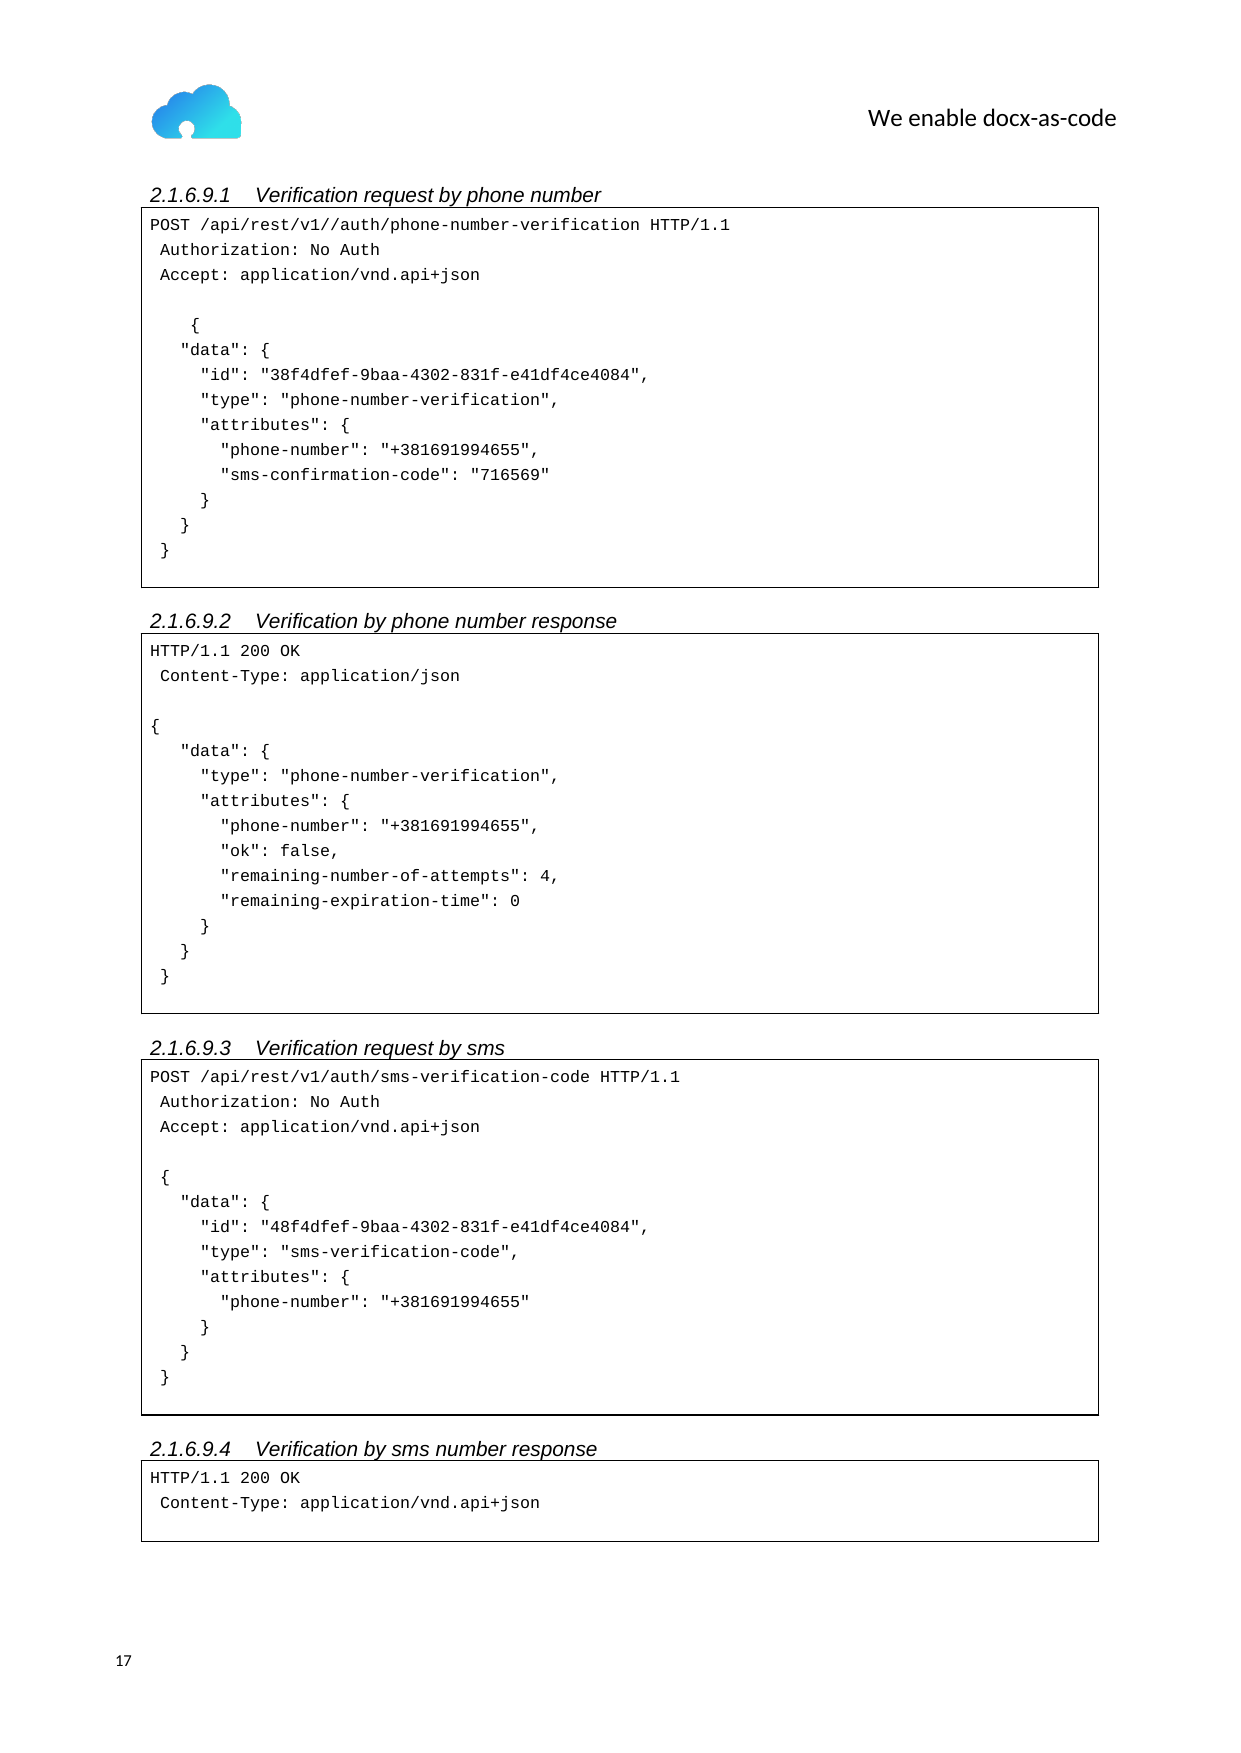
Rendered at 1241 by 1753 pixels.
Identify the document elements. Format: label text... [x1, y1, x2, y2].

picture [150, 73, 243, 153]
subtitle Verification by phone number response [150, 609, 1090, 633]
text { "data": { "type": "phone-number-verification", "attributes": { "phone-number": "+381691994655", "ok": false, "remaining-number-of-attempts": 4, "remaining-expiration-time": 0 } } } [142, 708, 1098, 1013]
subtitle Verification request by sms [150, 1035, 1090, 1059]
text POST /api/rest/v1/auth/sms-verification-code HTTP/1.1 Authorization: No Auth Accept: application/vnd.api+json { "data": { "id": "48f4dfef-9baa-4302-831f-e41df4ce4084", "type": "sms-verification-code", "attributes": { "phone-number": "+381691994655" } } } [142, 1060, 1098, 1414]
subtitle Verification request by phone number [150, 183, 1090, 207]
text HTTP/1.1 200 OK Content-Type: application/vnd.api+json [142, 1461, 1098, 1541]
subtitle Verification by sms number response [150, 1436, 1090, 1460]
text POST /api/rest/v1//auth/phone-number-verification HTTP/1.1 Authorization: No Auth Accept: application/vnd.api+json { "data": { "id": "38f4dfef-9baa-4302-831f-e41df4ce4084", "type": "phone-number-verification", "attributes": { "phone-number": "+381691994655", "sms-confirmation-code": "716569" } } } [142, 208, 1098, 587]
text HTTP/1.1 200 OK Content-Type: application/json [142, 634, 1098, 708]
